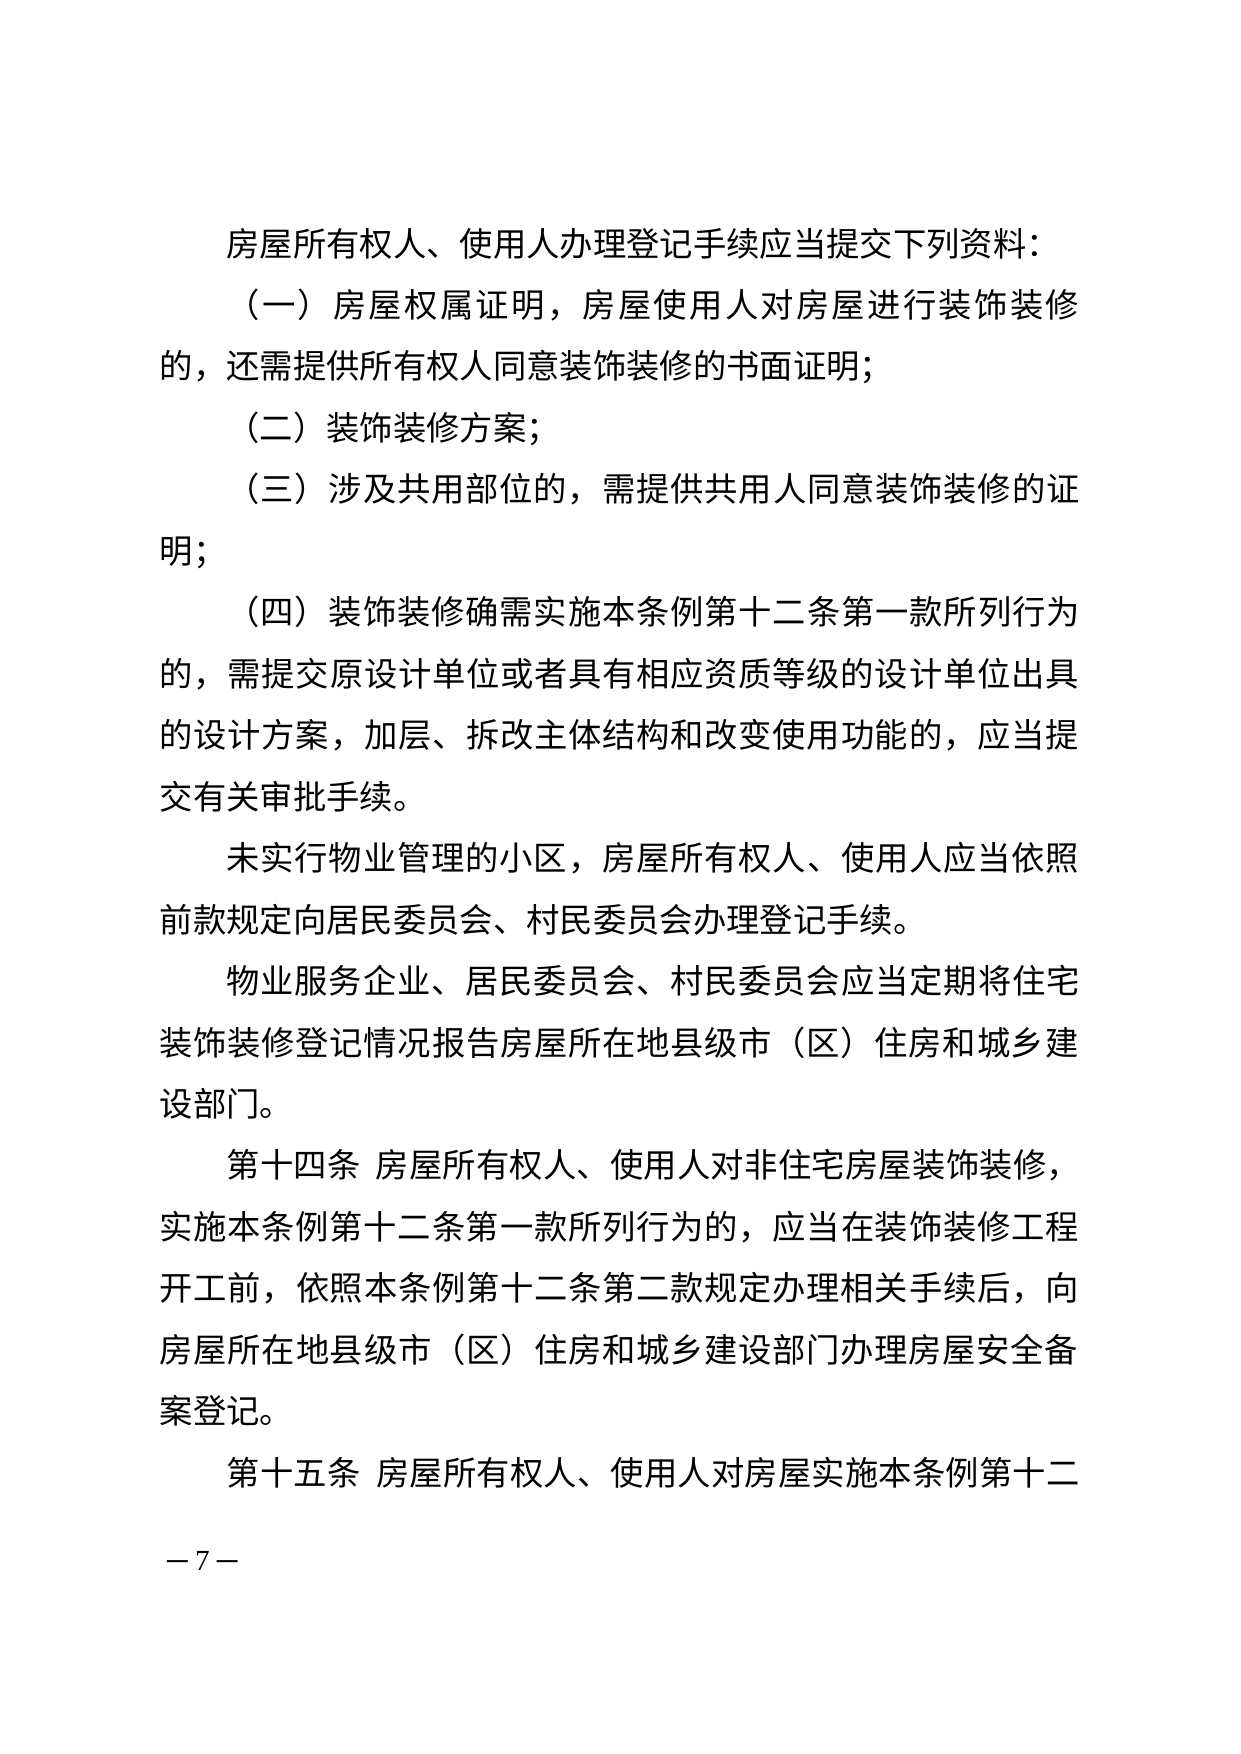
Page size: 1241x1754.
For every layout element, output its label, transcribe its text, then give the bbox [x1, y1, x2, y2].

text 房屋所有权人、使用人办理登记手续应当提交下列资料： [159, 207, 1081, 268]
text 未实行物业管理的小区，房屋所有权人、使用人应当依照前款规定向居民委员会、村民委员会办理登记手续。 [159, 821, 1081, 944]
text 第十四条 房屋所有权人、使用人对非住宅房屋装饰装修，实施本条例第十二条第一款所列行为的，应当在装饰装修工程开工前，依照本条例第十二条第二款规定办理相关手续后，向房屋所在地县级市（区）住房和城乡建设部门办理房屋安全备案登记。 [159, 1129, 1081, 1436]
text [159, 1436, 1081, 1497]
text （三）涉及共用部位的，需提供共用人同意装饰装修的证明； [159, 453, 1081, 576]
text 物业服务企业、居民委员会、村民委员会应当定期将住宅装饰装修登记情况报告房屋所在地县级市（区）住房和城乡建设部门。 [159, 944, 1081, 1129]
text （一）房屋权属证明，房屋使用人对房屋进行装饰装修的，还需提供所有权人同意装饰装修的书面证明； [159, 268, 1081, 391]
text （四）装饰装修确需实施本条例第十二条第一款所列行为的，需提交原设计单位或者具有相应资质等级的设计单位出具的设计方案，加层、拆改主体结构和改变使用功能的，应当提交有关审批手续。 [159, 576, 1081, 821]
text （二）装饰装修方案； [159, 391, 1081, 453]
